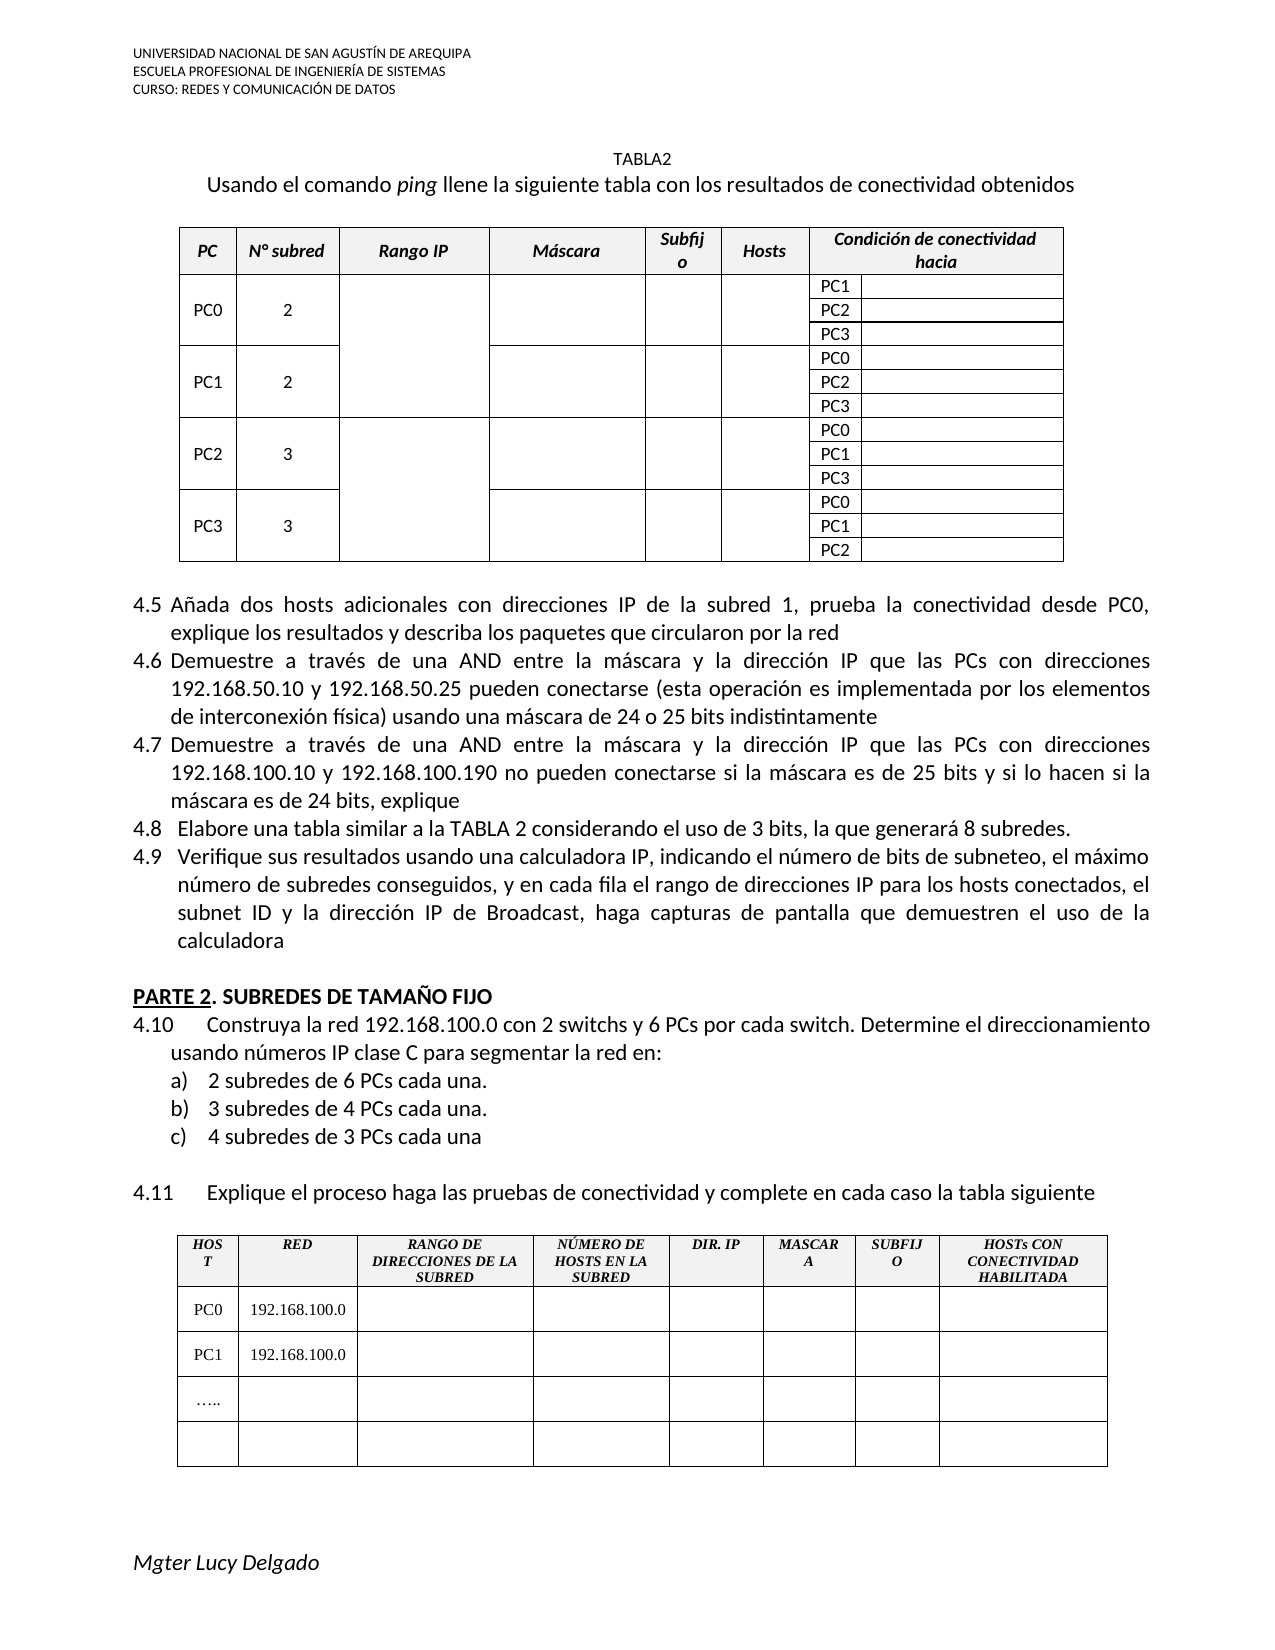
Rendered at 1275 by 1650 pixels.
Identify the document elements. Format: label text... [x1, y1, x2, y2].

table_cell [856, 1332, 939, 1376]
table_cell [490, 418, 645, 489]
table_cell PC1 [180, 346, 236, 417]
table_header HOSTs CON CONECTIVIDAD HABILITADA [940, 1236, 1107, 1286]
table_header DIR. IP [670, 1236, 763, 1286]
table_cell [862, 466, 1063, 489]
table_cell PC0 [810, 346, 861, 369]
table_cell [358, 1287, 533, 1331]
table_cell [646, 490, 721, 561]
table_header MASCARA [764, 1236, 855, 1286]
table_cell [670, 1422, 763, 1466]
table_cell [340, 418, 489, 561]
table_cell [722, 275, 809, 345]
table_cell [862, 490, 1063, 513]
table_cell PC2 [180, 418, 236, 489]
table_cell [862, 370, 1063, 393]
table_cell ….. [178, 1377, 238, 1421]
table_cell [764, 1377, 855, 1421]
table_cell [856, 1287, 939, 1331]
list Demuestre a través de una AND entre la máscara y la dirección IP que las PCs con direcciones 192.168.50.10 y 192.168.50.25 pueden conectarse (esta operación es implementada por los elementos de interconexión física) usando una máscara de 24 o 25 bits indistintamente [133, 646, 1152, 730]
table_cell [670, 1287, 763, 1331]
table_header NÚMERO DE HOSTS EN LA SUBRED [534, 1236, 669, 1286]
table_cell 192.168.100.0 [239, 1287, 357, 1331]
table_cell [856, 1422, 939, 1466]
table_cell [646, 275, 721, 345]
text Usando el comando ping llene la siguiente tabla con los resultados de conectividad obtenidos [207, 171, 1152, 198]
table_cell [670, 1332, 763, 1376]
table_header SUBFIJO [856, 1236, 939, 1286]
table_cell [862, 346, 1063, 369]
table_cell [646, 346, 721, 417]
table_cell [940, 1287, 1107, 1331]
table_cell 3 [237, 418, 339, 489]
table_cell [490, 346, 645, 417]
table_cell 3 [237, 490, 339, 561]
table_cell PC0 [178, 1287, 238, 1331]
table_cell [862, 323, 1063, 345]
list Añada dos hosts adicionales con direcciones IP de la subred 1, prueba la conectividad desde PC0, explique los resultados y describa los paquetes que circularon por la red [133, 590, 1152, 646]
table_cell [239, 1422, 357, 1466]
list 3 subredes de 4 PCs cada una. [170, 1094, 1152, 1122]
table_header Máscara [490, 228, 645, 273]
table_cell [646, 418, 721, 489]
table_cell [856, 1377, 939, 1421]
table_cell [178, 1422, 238, 1466]
list Verifique sus resultados usando una calculadora IP, indicando el número de bits de subneteo, el máximo número de subredes conseguidos, y en cada fila el rango de direcciones IP para los hosts conectados, el subnet ID y la dirección IP de Broadcast, haga capturas de pantalla que demuestren el uso de la calculadora [133, 842, 1152, 954]
table_cell PC0 [180, 275, 236, 345]
table_cell [490, 490, 645, 561]
table_cell [358, 1377, 533, 1421]
table_cell 2 [237, 275, 339, 345]
table_cell [862, 299, 1063, 321]
table_cell [862, 394, 1063, 417]
table_cell PC3 [810, 394, 861, 417]
list 4 subredes de 3 PCs cada una [170, 1122, 1152, 1150]
table_cell [722, 418, 809, 489]
table_header Hosts [722, 228, 809, 273]
table_cell [534, 1287, 669, 1331]
list Elabore una tabla similar a la TABLA 2 considerando el uso de 3 bits, la que generará 8 subredes. [133, 814, 1152, 842]
table_cell 192.168.100.0 [239, 1332, 357, 1376]
list 2 subredes de 6 PCs cada una. [170, 1066, 1152, 1094]
table_cell [940, 1377, 1107, 1421]
table_cell 2 [237, 346, 339, 417]
table_cell [862, 538, 1063, 561]
table_cell PC0 [810, 418, 861, 441]
table_cell [862, 418, 1063, 441]
table_cell [239, 1377, 357, 1421]
table_cell PC3 [810, 466, 861, 489]
table_header Condición de conectividad hacia [810, 228, 1063, 273]
table_cell [534, 1332, 669, 1376]
table_cell PC2 [810, 299, 861, 321]
table_cell PC2 [810, 538, 861, 561]
table_cell [940, 1332, 1107, 1376]
list Construya la red 192.168.100.0 con 2 switchs y 6 PCs por cada switch. Determine el direccionamiento usando números IP clase C para segmentar la red en: [133, 1010, 1152, 1066]
table_cell [534, 1377, 669, 1421]
table_cell PC1 [810, 275, 861, 297]
table_header PC [180, 228, 236, 273]
table_header RANGO DE DIRECCIONES DE LA SUBRED [358, 1236, 533, 1286]
table_cell [862, 514, 1063, 537]
table_cell [764, 1422, 855, 1466]
table_cell [534, 1422, 669, 1466]
text TABLA2 [133, 148, 1152, 171]
table_cell [764, 1332, 855, 1376]
list Explique el proceso haga las pruebas de conectividad y complete en cada caso la tabla siguiente [133, 1178, 1152, 1206]
table_header RED [239, 1236, 357, 1286]
table_cell [862, 275, 1063, 297]
table_cell [358, 1422, 533, 1466]
table_cell [722, 346, 809, 417]
table_cell PC3 [810, 323, 861, 345]
table_header Subfijo [646, 228, 721, 273]
table_cell [490, 275, 645, 345]
text PARTE 2. SUBREDES DE TAMAÑO FIJO [133, 982, 1152, 1010]
table_cell [358, 1332, 533, 1376]
table_cell PC0 [810, 490, 861, 513]
table_cell [722, 490, 809, 561]
table_cell [670, 1377, 763, 1421]
list Demuestre a través de una AND entre la máscara y la dirección IP que las PCs con direcciones 192.168.100.10 y 192.168.100.190 no pueden conectarse si la máscara es de 25 bits y si lo hacen si la máscara es de 24 bits, explique [133, 730, 1152, 814]
table_cell PC1 [810, 442, 861, 465]
table_header HOST [178, 1236, 238, 1286]
table_cell PC3 [180, 490, 236, 561]
table_cell PC1 [810, 514, 861, 537]
table_cell PC2 [810, 370, 861, 393]
table_cell [862, 442, 1063, 465]
table_cell [940, 1422, 1107, 1466]
table_cell [340, 275, 489, 417]
table_cell [764, 1287, 855, 1331]
table_header Rango IP [340, 228, 489, 273]
table_cell PC1 [178, 1332, 238, 1376]
table_header N° subred [237, 228, 339, 273]
